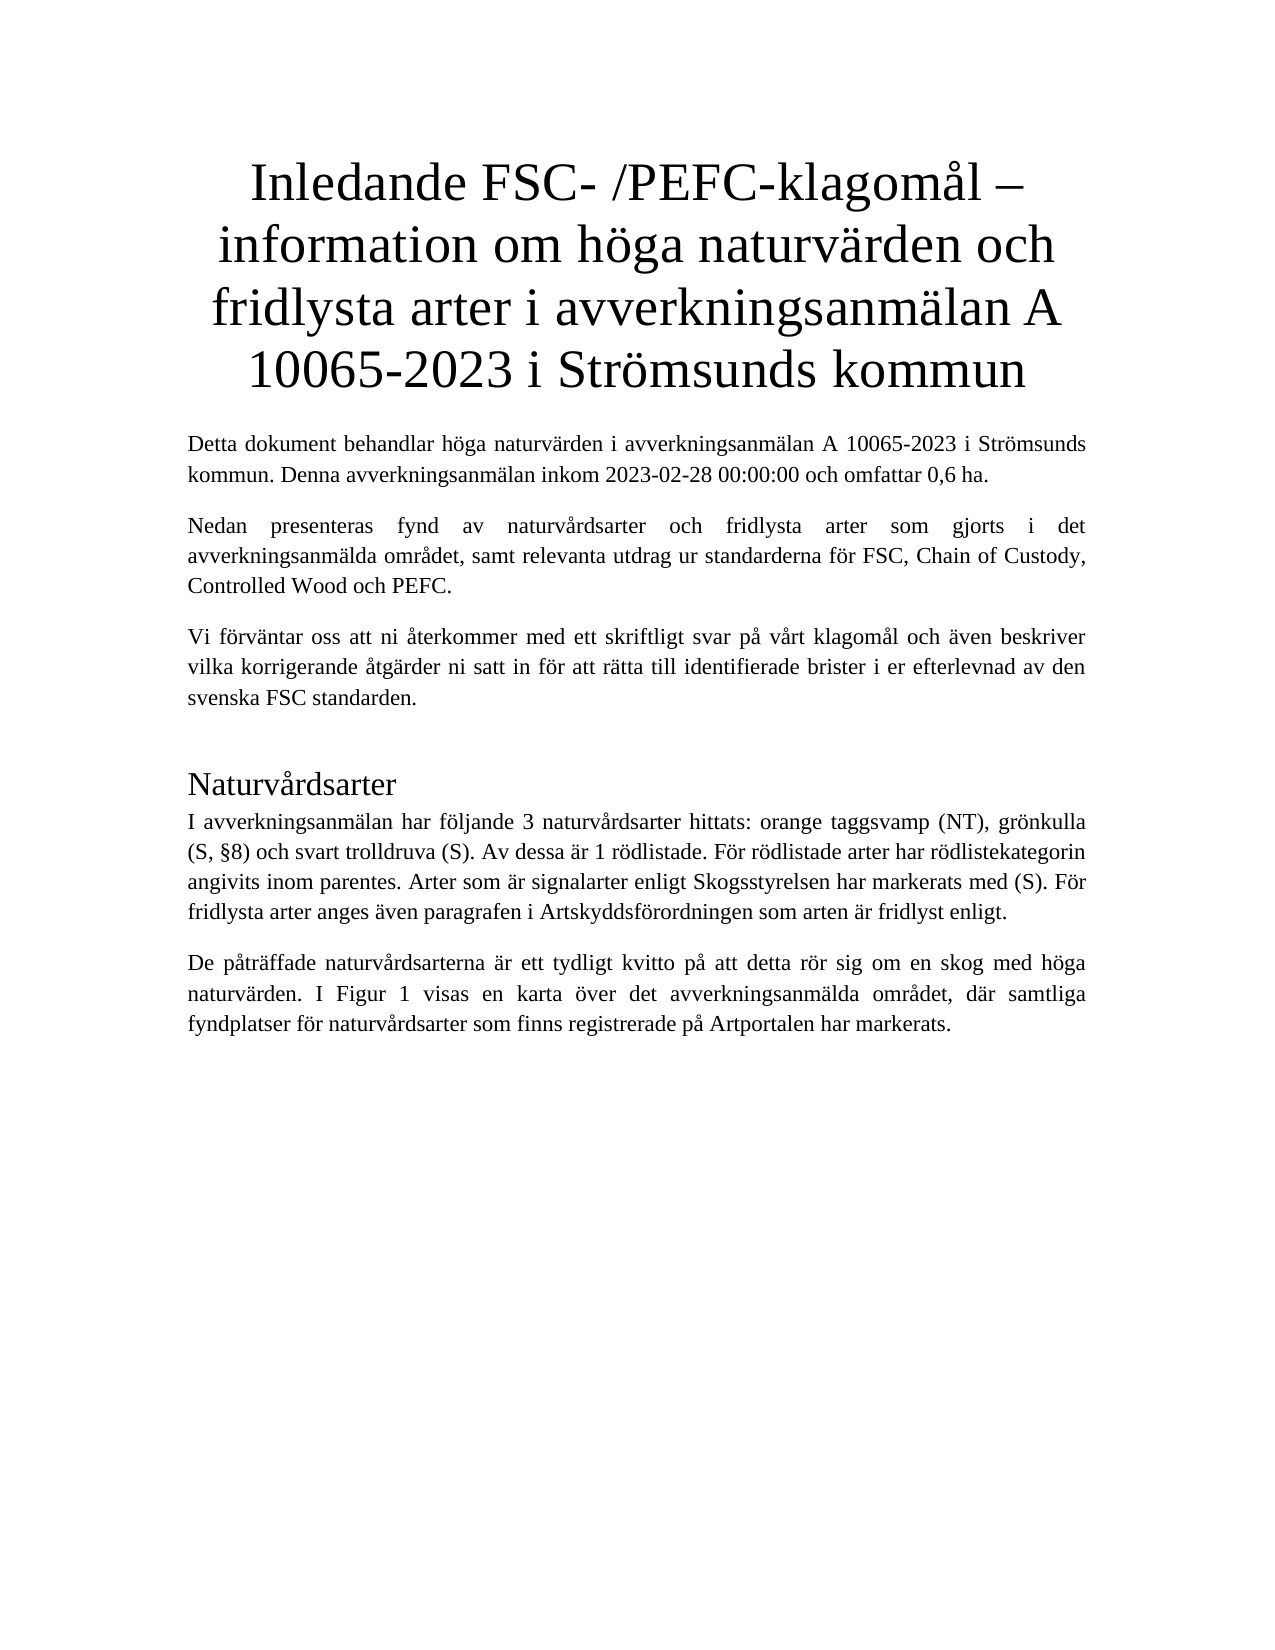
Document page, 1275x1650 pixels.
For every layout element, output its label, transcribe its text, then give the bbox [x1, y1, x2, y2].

text De påträffade naturvårdsarterna är ett tydligt kvitto på att detta rör sig om en skog med höga naturvärden. I Figur 1 visas en karta över det avverkningsanmälda området, där samtliga fyndplatser för naturvårdsarter som finns registrerade på Artportalen har markerats. [187, 949, 1087, 1036]
text I avverkningsanmälan har följande 3 naturvårdsarter hittats: orange taggsvamp (NT), grönkulla (S, §8) och svart trolldruva (S). Av dessa är 1 rödlistade. För rödlistade arter har rödlistekategorin angivits inom parentes. Arter som är signalarter enligt Skogsstyrelsen har markerats med (S). För fridlysta arter anges även paragrafen i Artskyddsförordningen som arten är fridlyst enligt. [187, 808, 1087, 925]
text Vi förväntar oss att ni återkommer med ett skriftligt svar på vårt klagomål och även beskriver vilka korrigerande åtgärder ni satt in för att rätta till identifierade brister i er efterlevnad av den svenska FSC standarden. [187, 623, 1087, 710]
title Inledande FSC- /PEFC-klagomål – information om höga naturvärden och fridlysta arter i avverkningsanmälan A 10065-2023 i Strömsunds kommun [187, 150, 1087, 399]
text Nedan presenteras fynd av naturvårdsarter och fridlysta arter som gjorts i det avverkningsanmälda området, samt relevanta utdrag ur standarderna för FSC, Chain of Custody, Controlled Wood och PEFC. [187, 512, 1087, 598]
text Detta dokument behandlar höga naturvärden i avverkningsanmälan A 10065-2023 i Strömsunds kommun. Denna avverkningsanmälan inkom 2023-02-28 00:00:00 och omfattar 0,6 ha. [187, 430, 1087, 487]
subtitle Naturvårdsarter [187, 764, 1087, 802]
